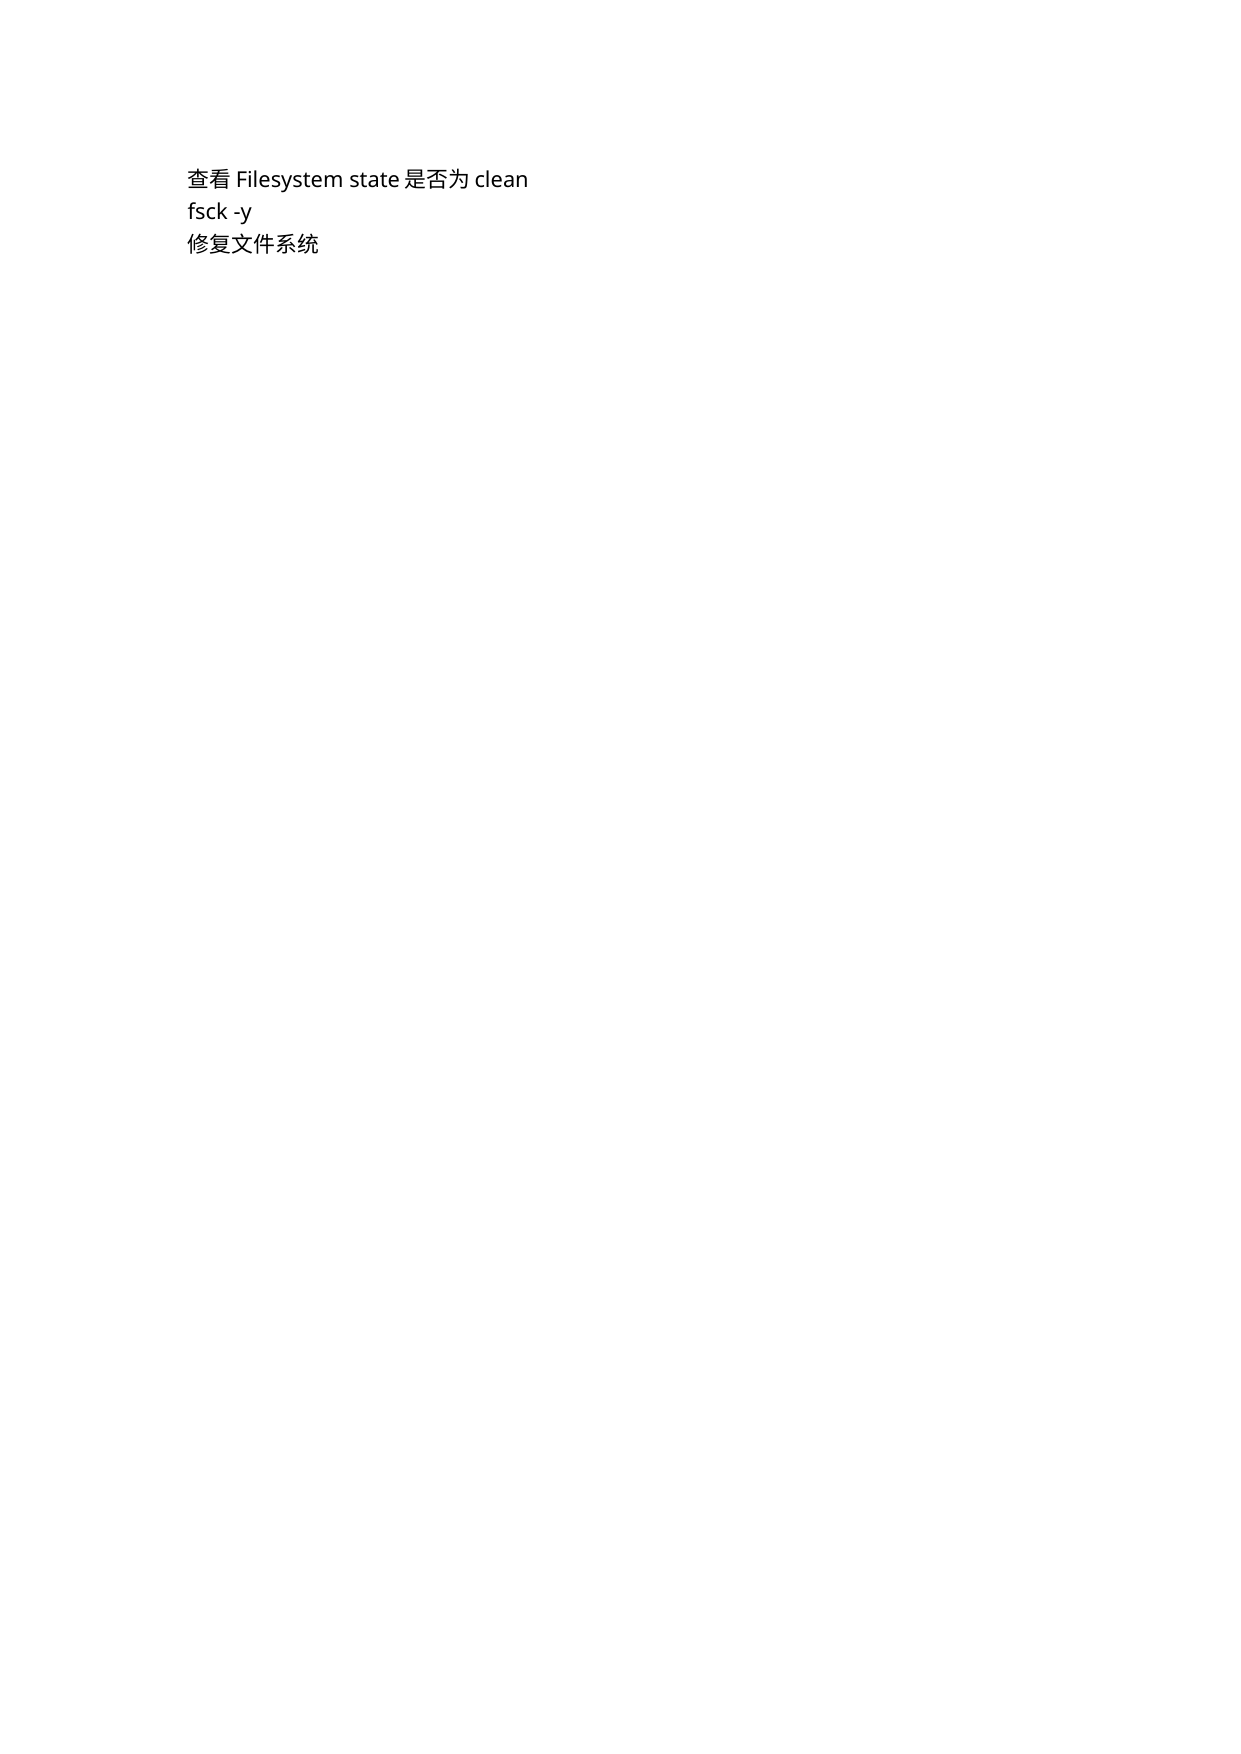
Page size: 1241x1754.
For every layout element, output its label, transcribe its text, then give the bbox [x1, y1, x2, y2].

text fsck -y [187, 194, 1053, 227]
text 查看Filesystem state是否为clean [187, 162, 1053, 194]
text 修复文件系统 [187, 227, 1053, 259]
